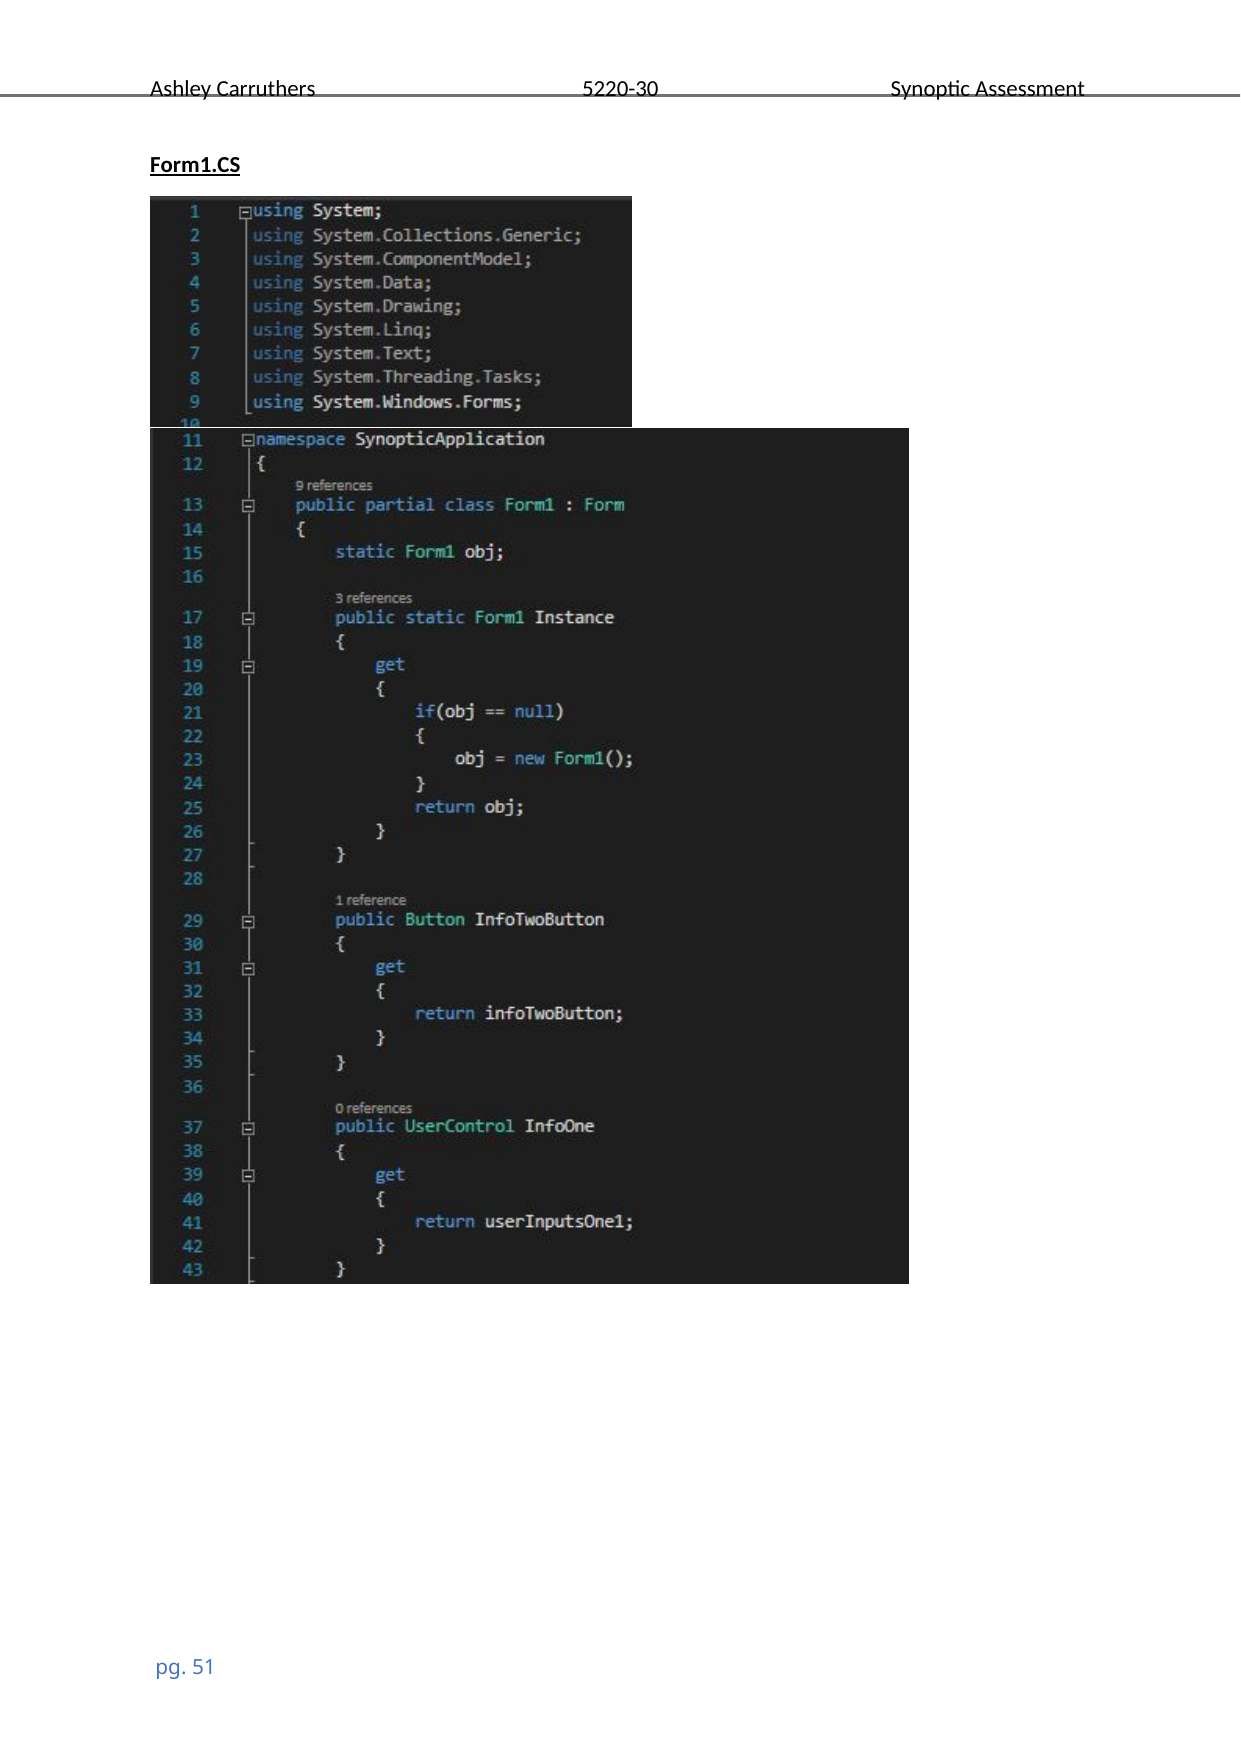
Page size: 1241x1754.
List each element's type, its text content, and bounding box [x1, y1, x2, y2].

picture [150, 196, 632, 427]
picture [150, 428, 909, 1284]
text Form1.CS [150, 150, 1090, 178]
